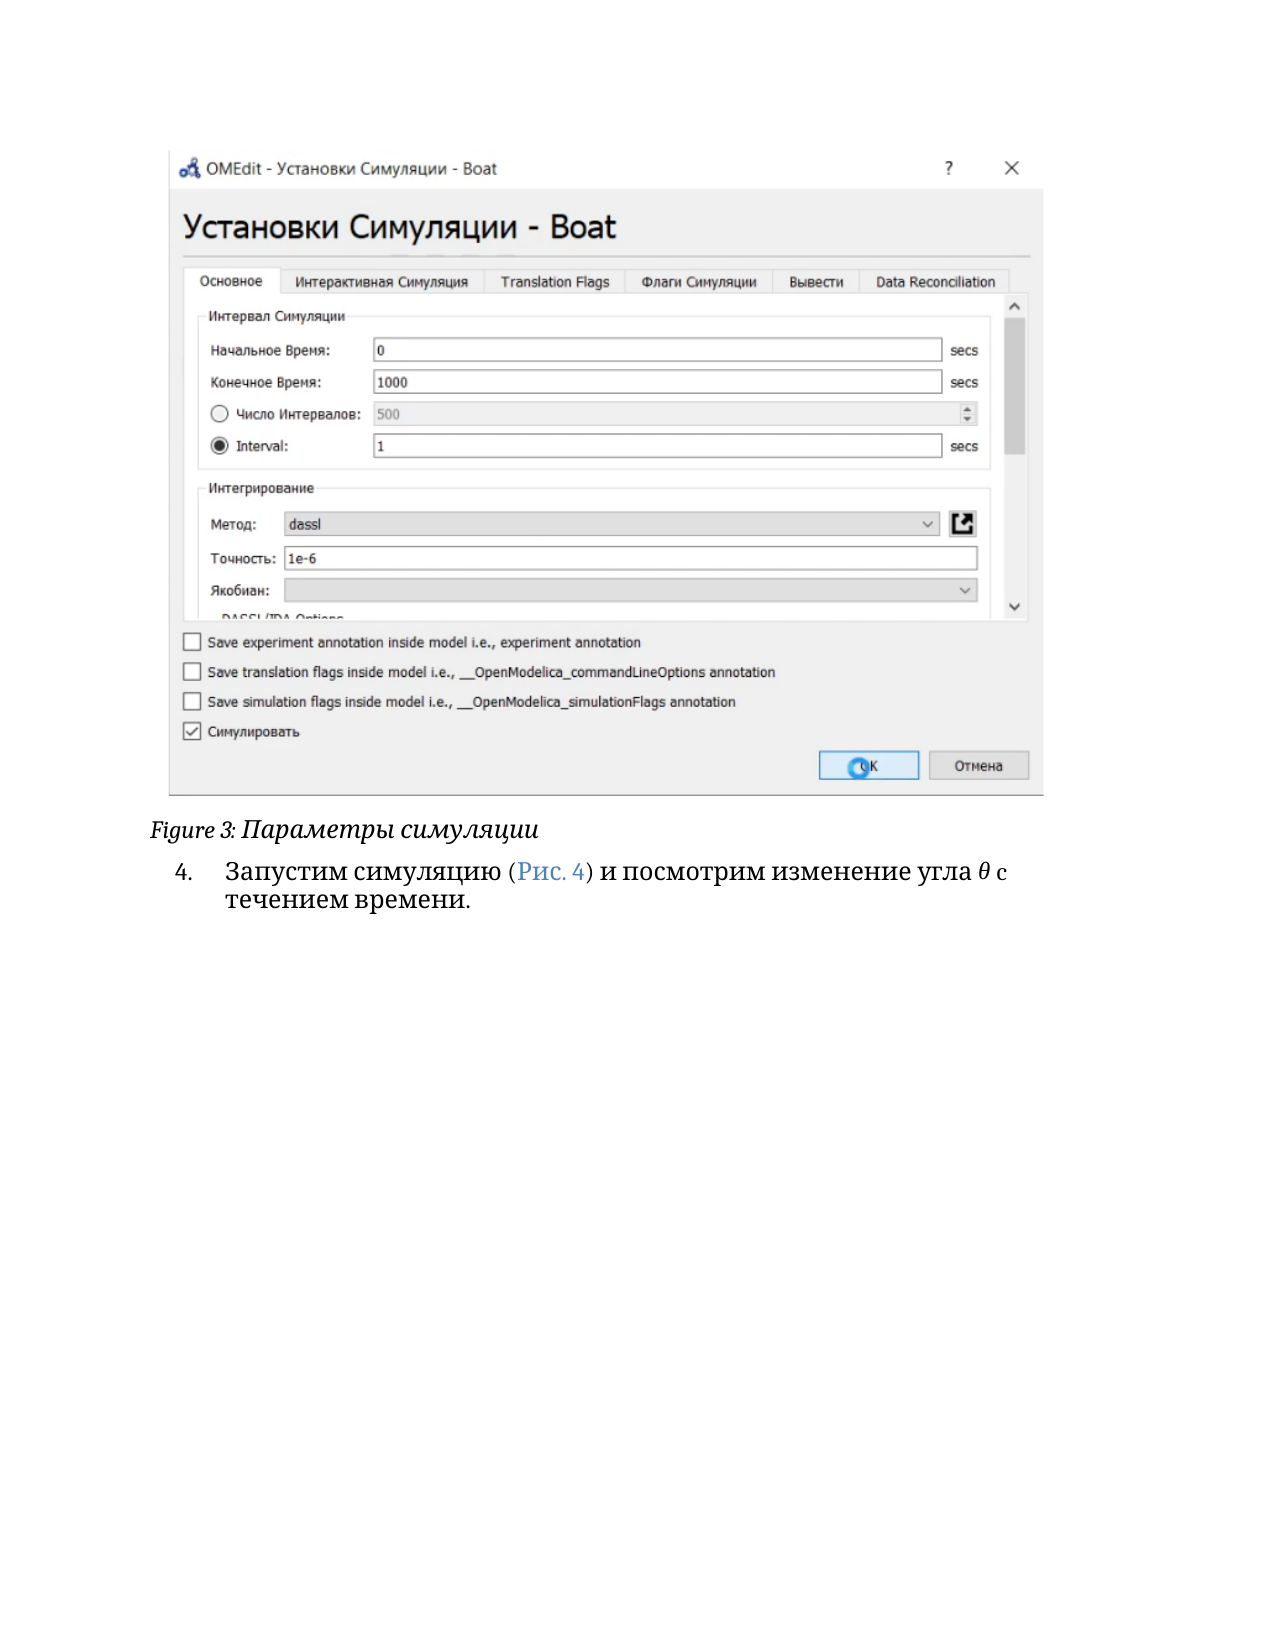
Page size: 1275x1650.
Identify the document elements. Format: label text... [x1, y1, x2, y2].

picture [168, 150, 1044, 796]
list Запустим симуляцию (Рис. 4) и посмотрим изменение угла c течением времени. [175, 858, 1125, 915]
text Figure 3: Параметры симуляции [150, 816, 1125, 845]
